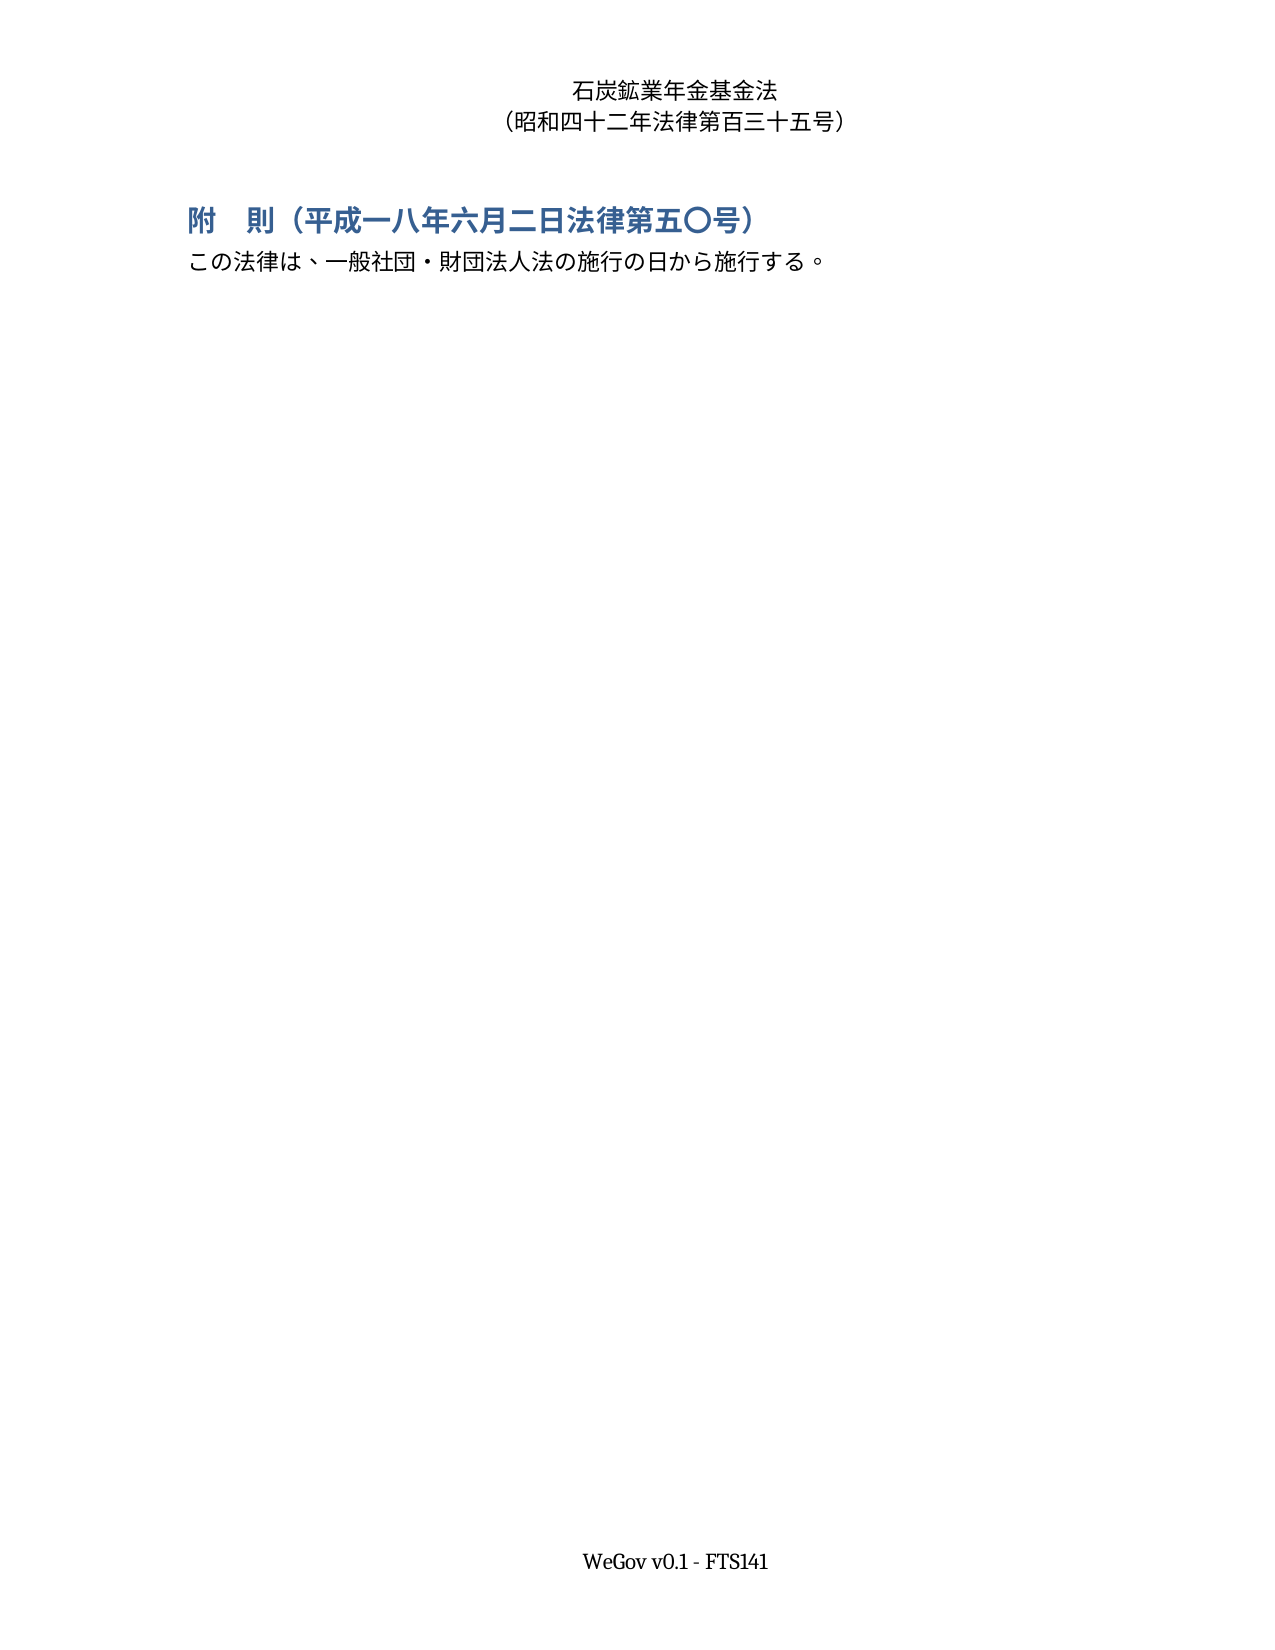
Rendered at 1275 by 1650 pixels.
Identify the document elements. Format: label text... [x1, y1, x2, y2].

subtitle 附 則（平成一八年六月二日法律第五〇号） [187, 200, 1087, 240]
text この法律は、一般社団・財団法人法の施行の日から施行する。 [187, 246, 1087, 277]
